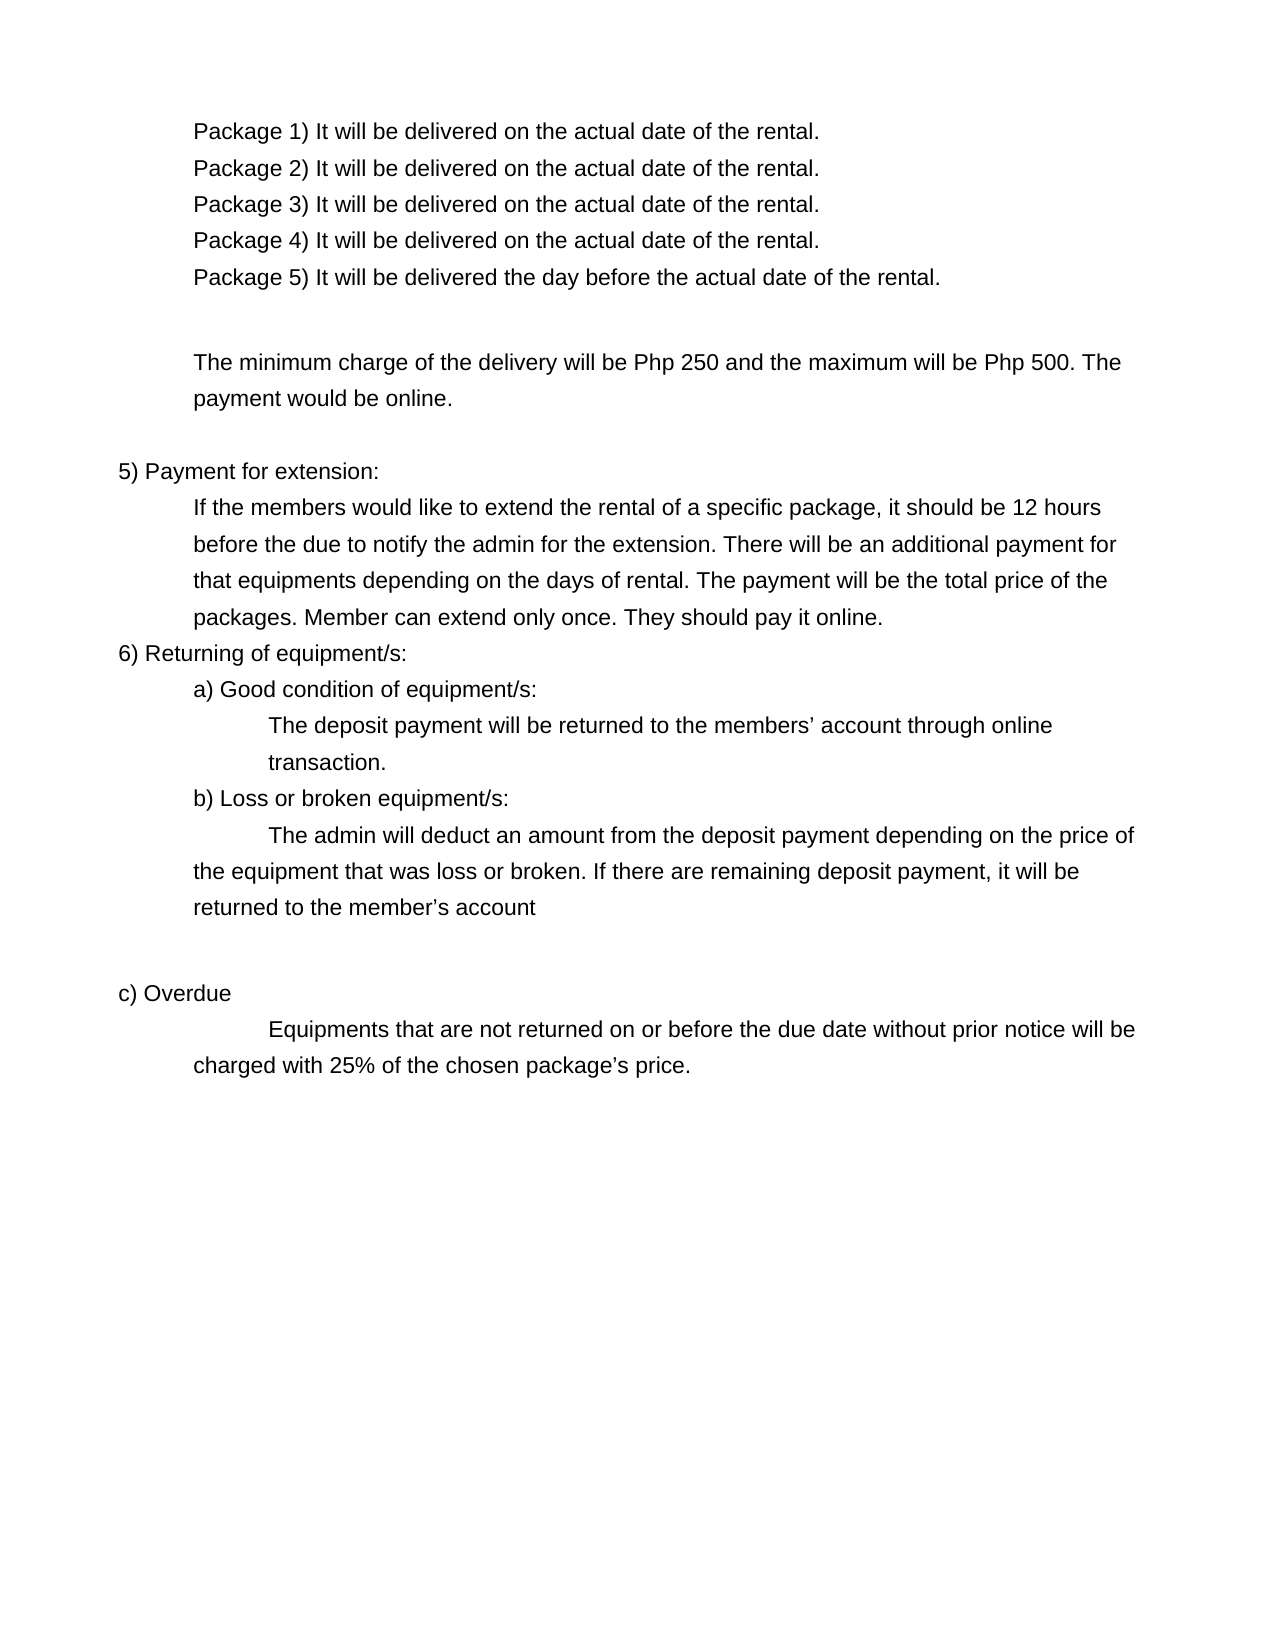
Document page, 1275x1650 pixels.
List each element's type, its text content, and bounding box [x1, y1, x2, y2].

text 5) Payment for extension: [118, 458, 1157, 484]
text The admin will deduct an amount from the deposit payment depending on the price of the equipment that was loss or broken. If there are remaining deposit payment, it will be returned to the member’s account [193, 822, 1157, 921]
text The minimum charge of the delivery will be Php 250 and the maximum will be Php 500. The payment would be online. [193, 349, 1157, 412]
text a) Good condition of equipment/s: [118, 676, 1157, 702]
text c) Overdue [118, 980, 1157, 1006]
text Package 3) It will be delivered on the actual date of the rental. [193, 191, 1157, 217]
text Package 4) It will be delivered on the actual date of the rental. [193, 227, 1157, 253]
text If the members would like to extend the rental of a specific package, it should be 12 hours before the due to notify the admin for the extension. There will be an additional payment for that equipments depending on the days of rental. The payment will be the total price of the packages. Member can extend only once. They should pay it online. [193, 494, 1157, 630]
text Equipments that are not returned on or before the due date without prior notice will be charged with 25% of the chosen package’s price. [193, 1016, 1157, 1079]
text Package 1) It will be delivered on the actual date of the rental. [193, 118, 1157, 144]
text Package 5) It will be delivered the day before the actual date of the rental. [193, 263, 1157, 290]
text Package 2) It will be delivered on the actual date of the rental. [193, 154, 1157, 181]
text The deposit payment will be returned to the members’ account through online transaction. [268, 712, 1157, 775]
text 6) Returning of equipment/s: [118, 640, 1157, 666]
text b) Loss or broken equipment/s: [118, 785, 1157, 812]
